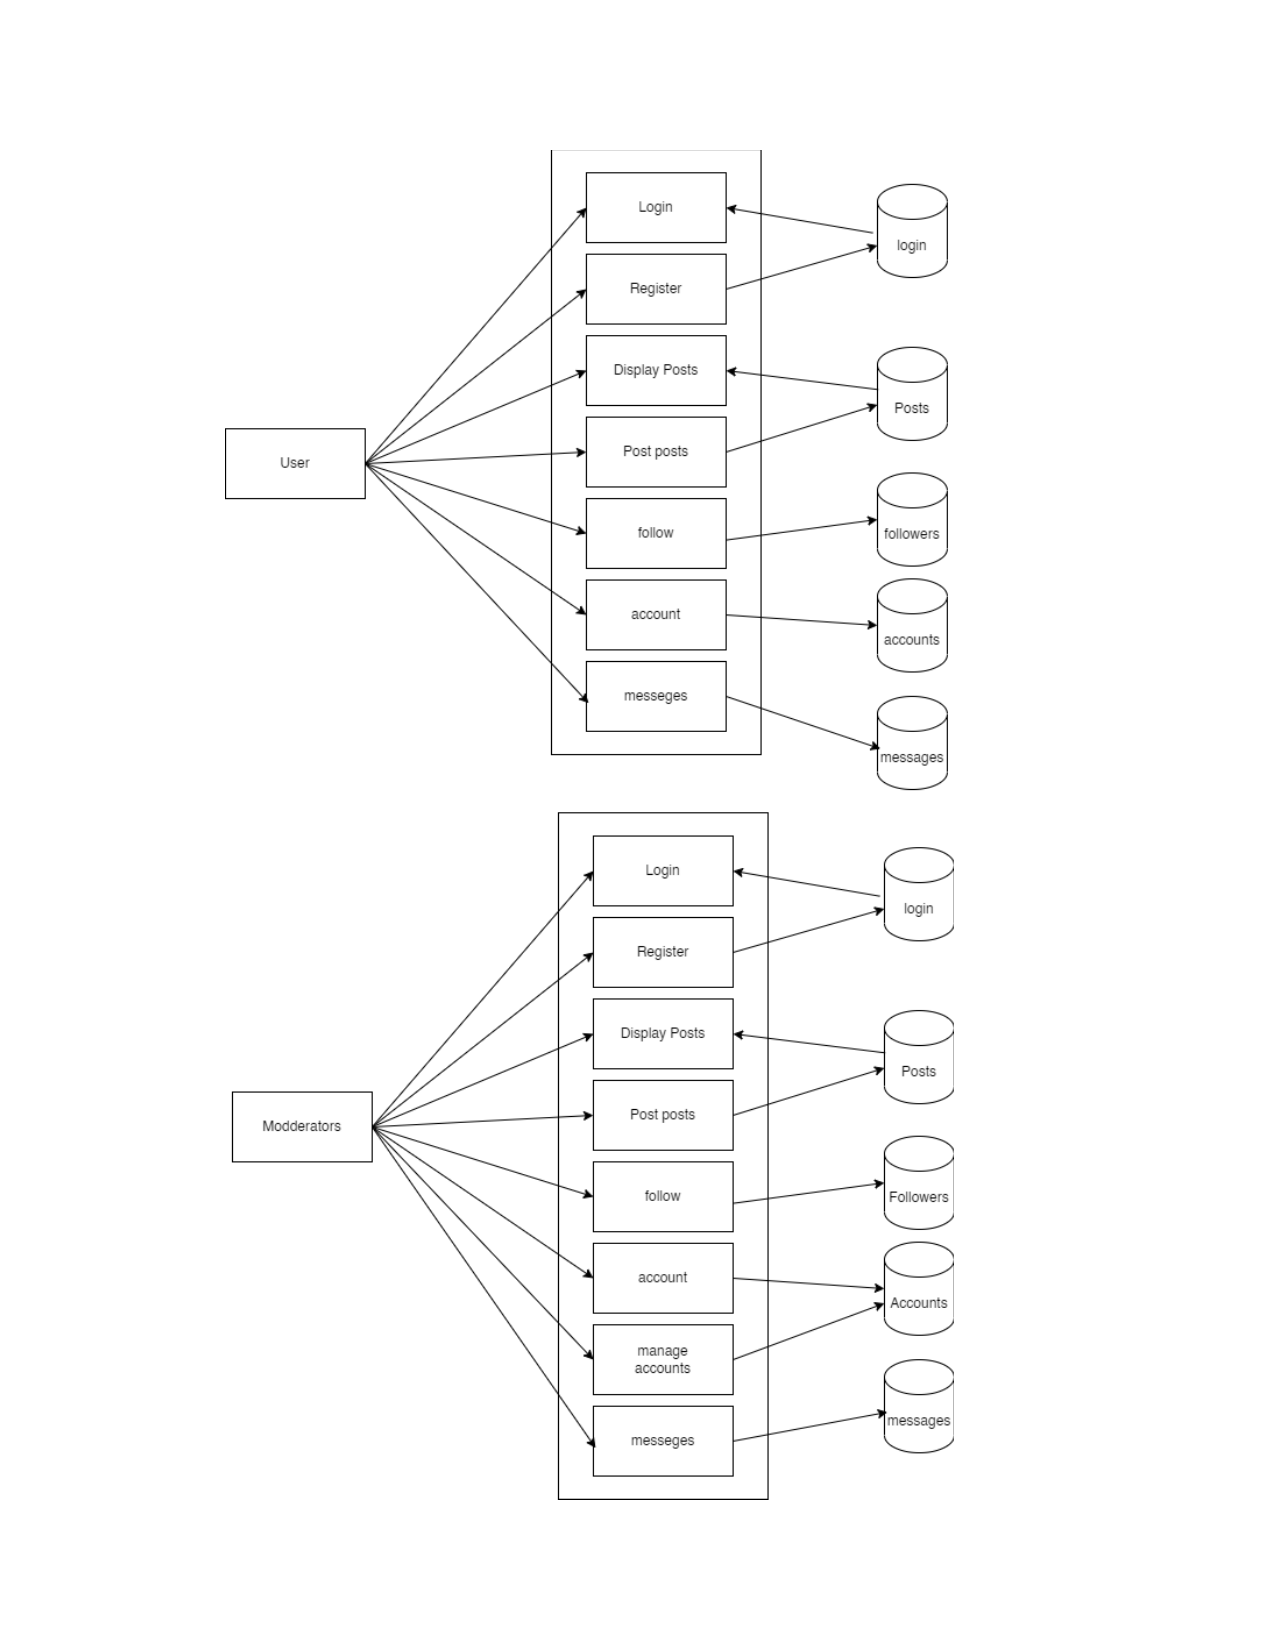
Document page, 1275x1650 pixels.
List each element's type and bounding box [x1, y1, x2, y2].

picture [225, 150, 954, 1500]
